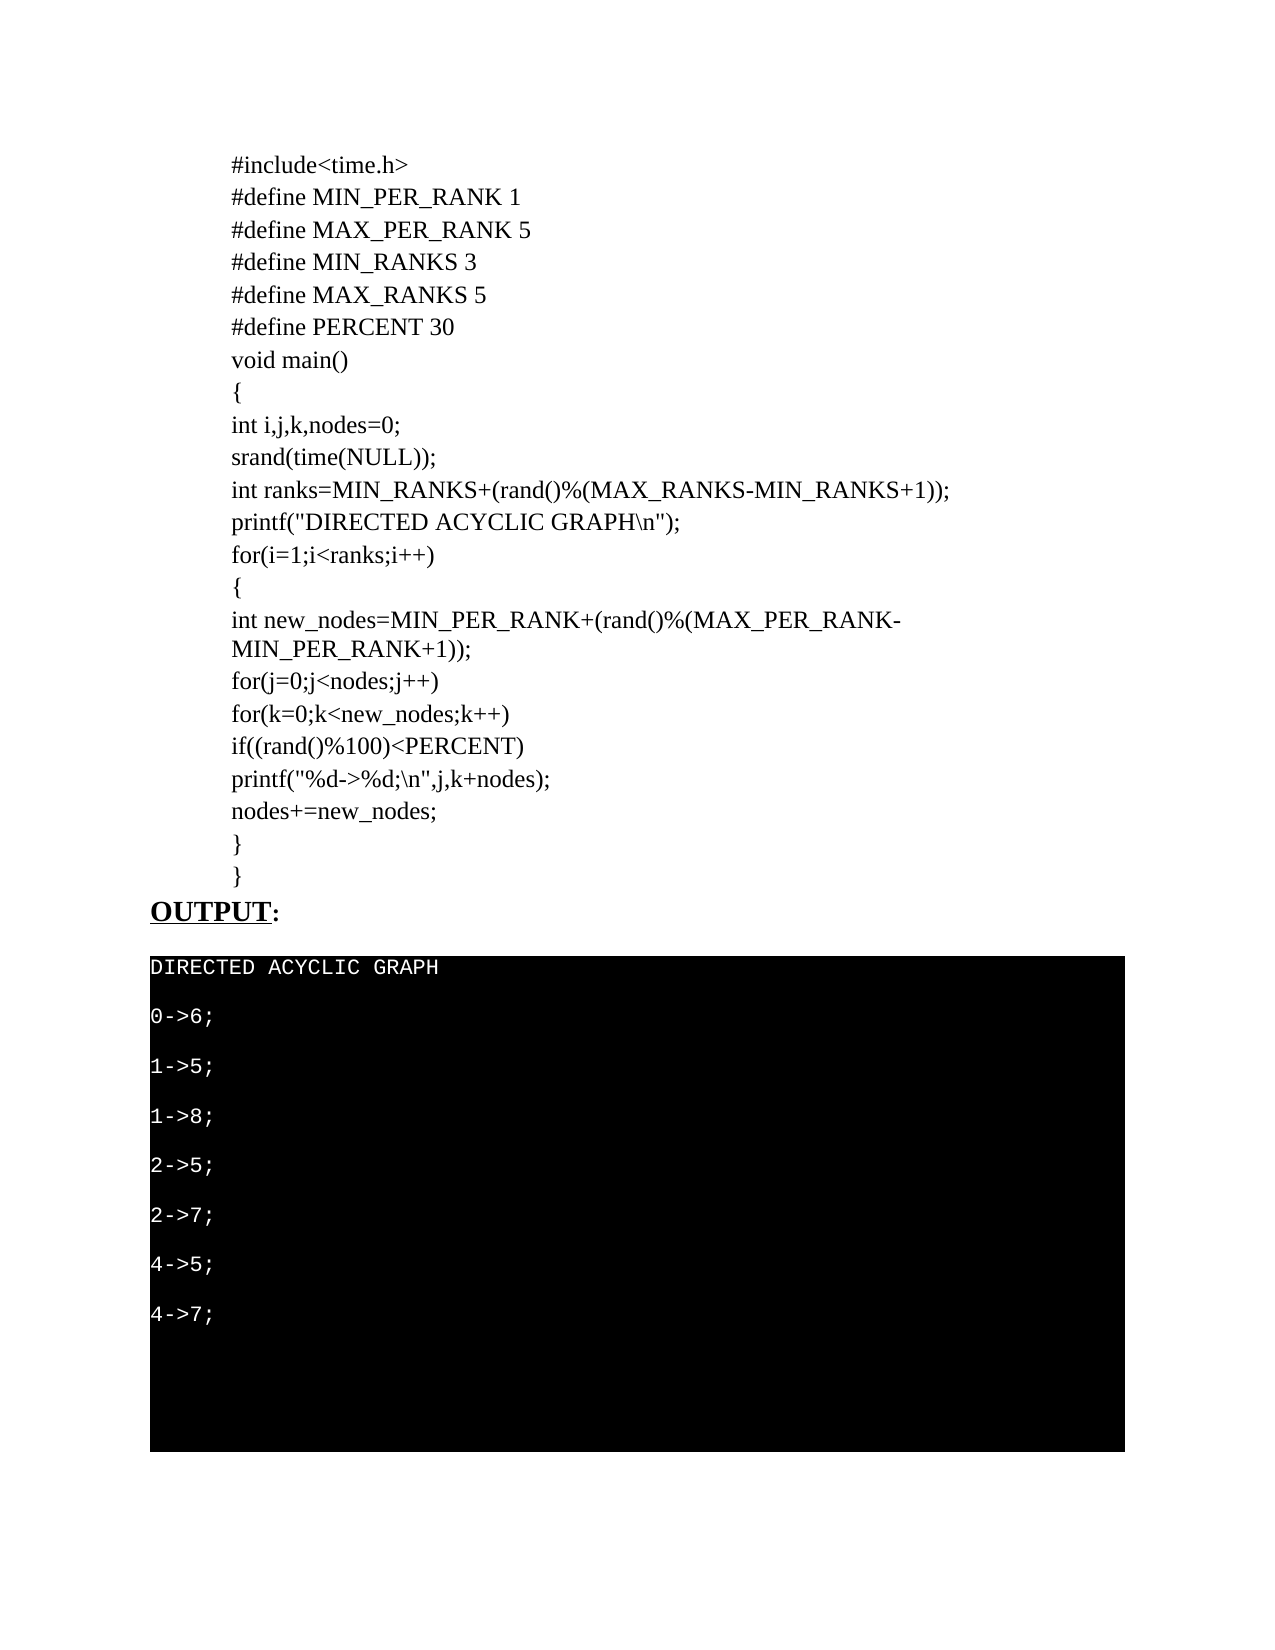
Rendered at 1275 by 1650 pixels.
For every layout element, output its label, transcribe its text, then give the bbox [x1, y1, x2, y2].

text int i,j,k,nodes=0; [231, 410, 1125, 439]
text int ranks=MIN_RANKS+(rand()%(MAX_RANKS-MIN_RANKS+1)); [231, 475, 1125, 504]
text { [231, 377, 1125, 406]
text DIRECTED ACYCLIC GRAPH [150, 956, 1125, 1006]
text printf("%d->%d;\n",j,k+nodes); [231, 764, 1125, 792]
text } [231, 861, 1125, 890]
text 0->6; [150, 1006, 1125, 1055]
text 2->7; [150, 1204, 1125, 1253]
text 2->5; [150, 1154, 1125, 1204]
text 4->5; [150, 1253, 1125, 1303]
text #include<time.h> [231, 150, 1125, 179]
text void main() [231, 345, 1125, 374]
text { [231, 572, 1125, 601]
text } [231, 829, 1125, 857]
text 1->8; [150, 1105, 1125, 1154]
text nodes+=new_nodes; [231, 796, 1125, 825]
text #define MIN_PER_RANK 1 [231, 182, 1125, 211]
text printf("DIRECTED ACYCLIC GRAPH\n"); [231, 507, 1125, 536]
text for(i=1;i<ranks;i++) [231, 540, 1125, 569]
text int new_nodes=MIN_PER_RANK+(rand()%(MAX_PER_RANK-MIN_PER_RANK+1)); [231, 605, 1125, 662]
text for(k=0;k<new_nodes;k++) [231, 699, 1125, 727]
text #define MAX_RANKS 5 [231, 280, 1125, 309]
text if((rand()%100)<PERCENT) [231, 731, 1125, 760]
text 4->7; [150, 1303, 1125, 1353]
text srand(time(NULL)); [231, 442, 1125, 471]
text #define MAX_PER_RANK 5 [231, 215, 1125, 244]
text #define PERCENT 30 [231, 312, 1125, 341]
text for(j=0;j<nodes;j++) [231, 666, 1125, 695]
text OUTPUT: [150, 894, 1125, 927]
text 1->5; [150, 1055, 1125, 1105]
text #define MIN_RANKS 3 [231, 247, 1125, 276]
